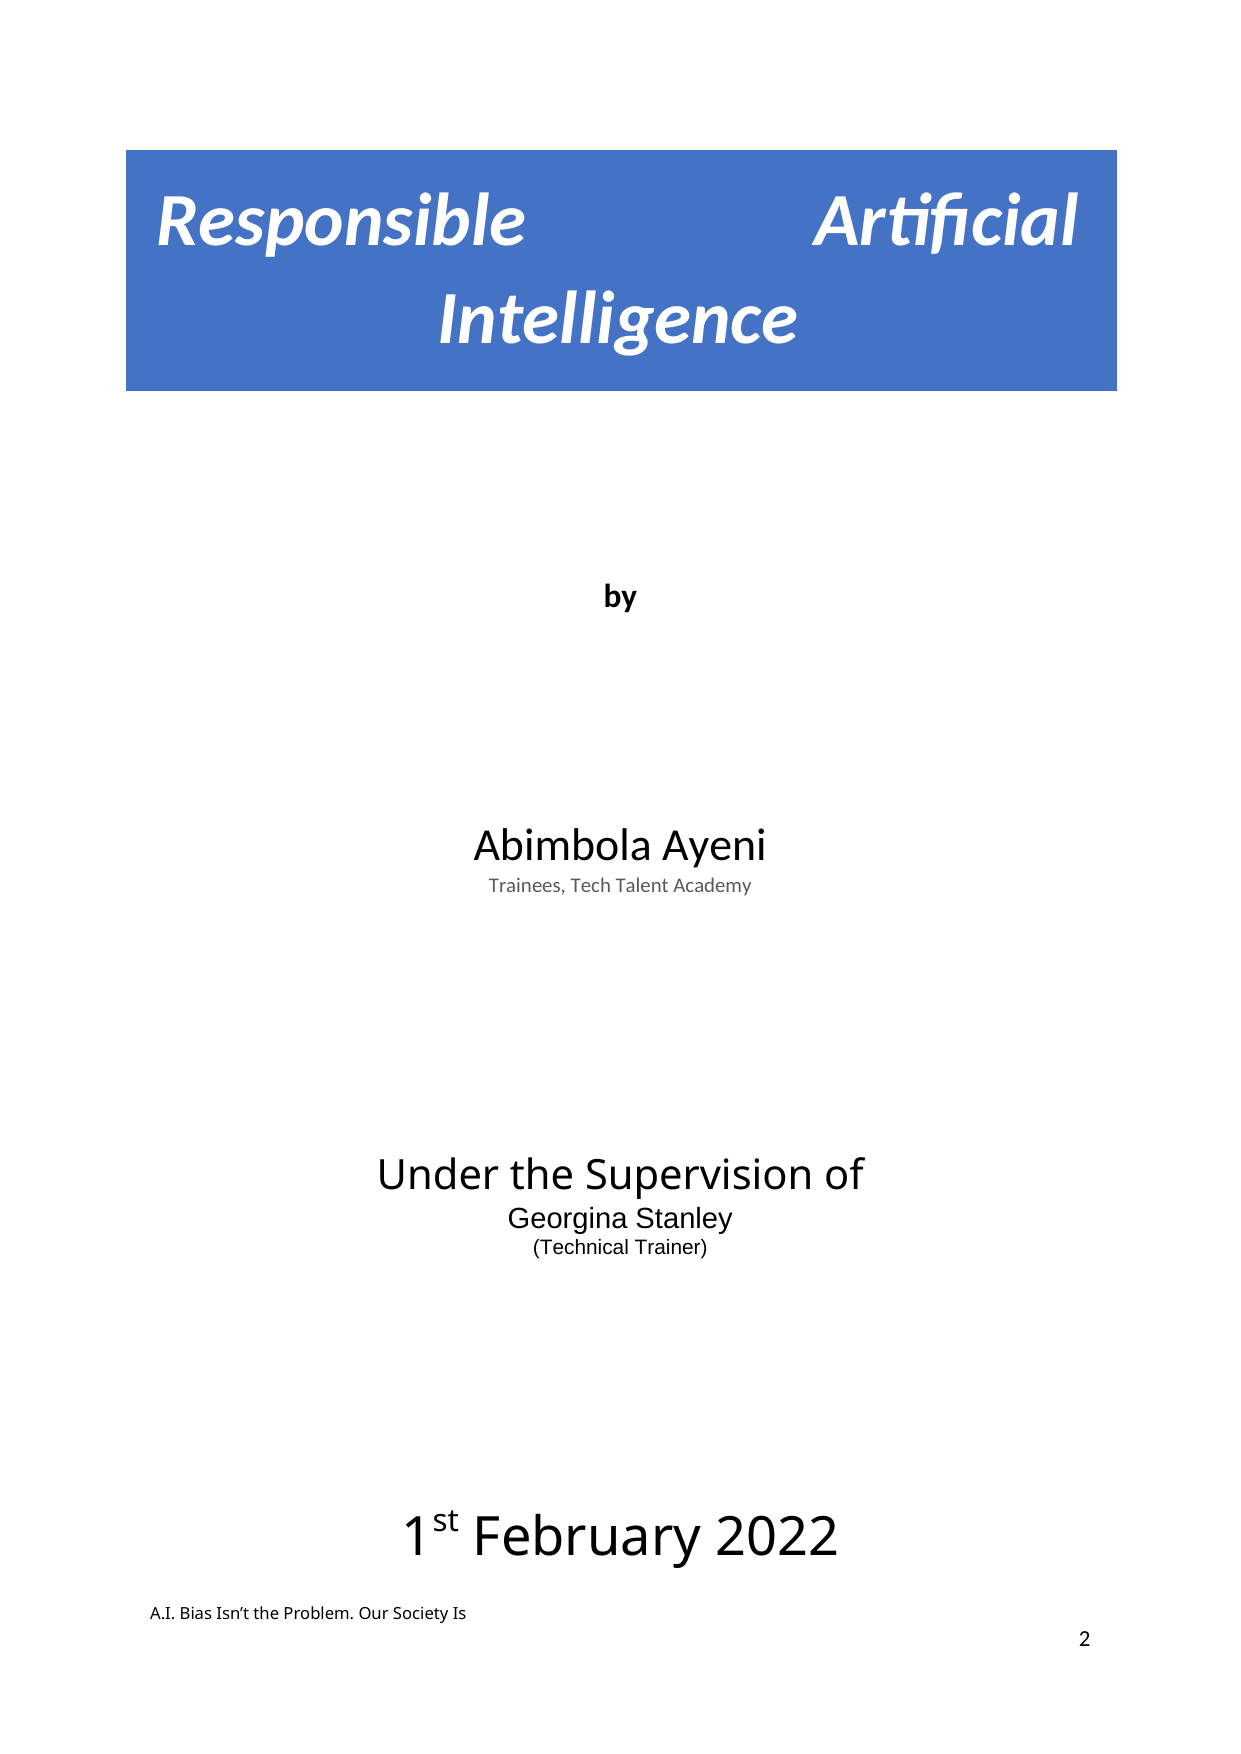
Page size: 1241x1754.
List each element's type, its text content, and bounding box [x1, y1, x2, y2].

text Georgina Stanley [150, 1202, 1090, 1235]
text Trainees, Tech Talent Academy [150, 872, 1090, 898]
text by [150, 575, 1090, 616]
text 1st February 2022 [150, 1497, 1090, 1571]
text (Technical Trainer) [150, 1235, 1090, 1259]
text Under the Supervision of [150, 1145, 1090, 1202]
text Abimbola Ayeni [150, 816, 1090, 872]
